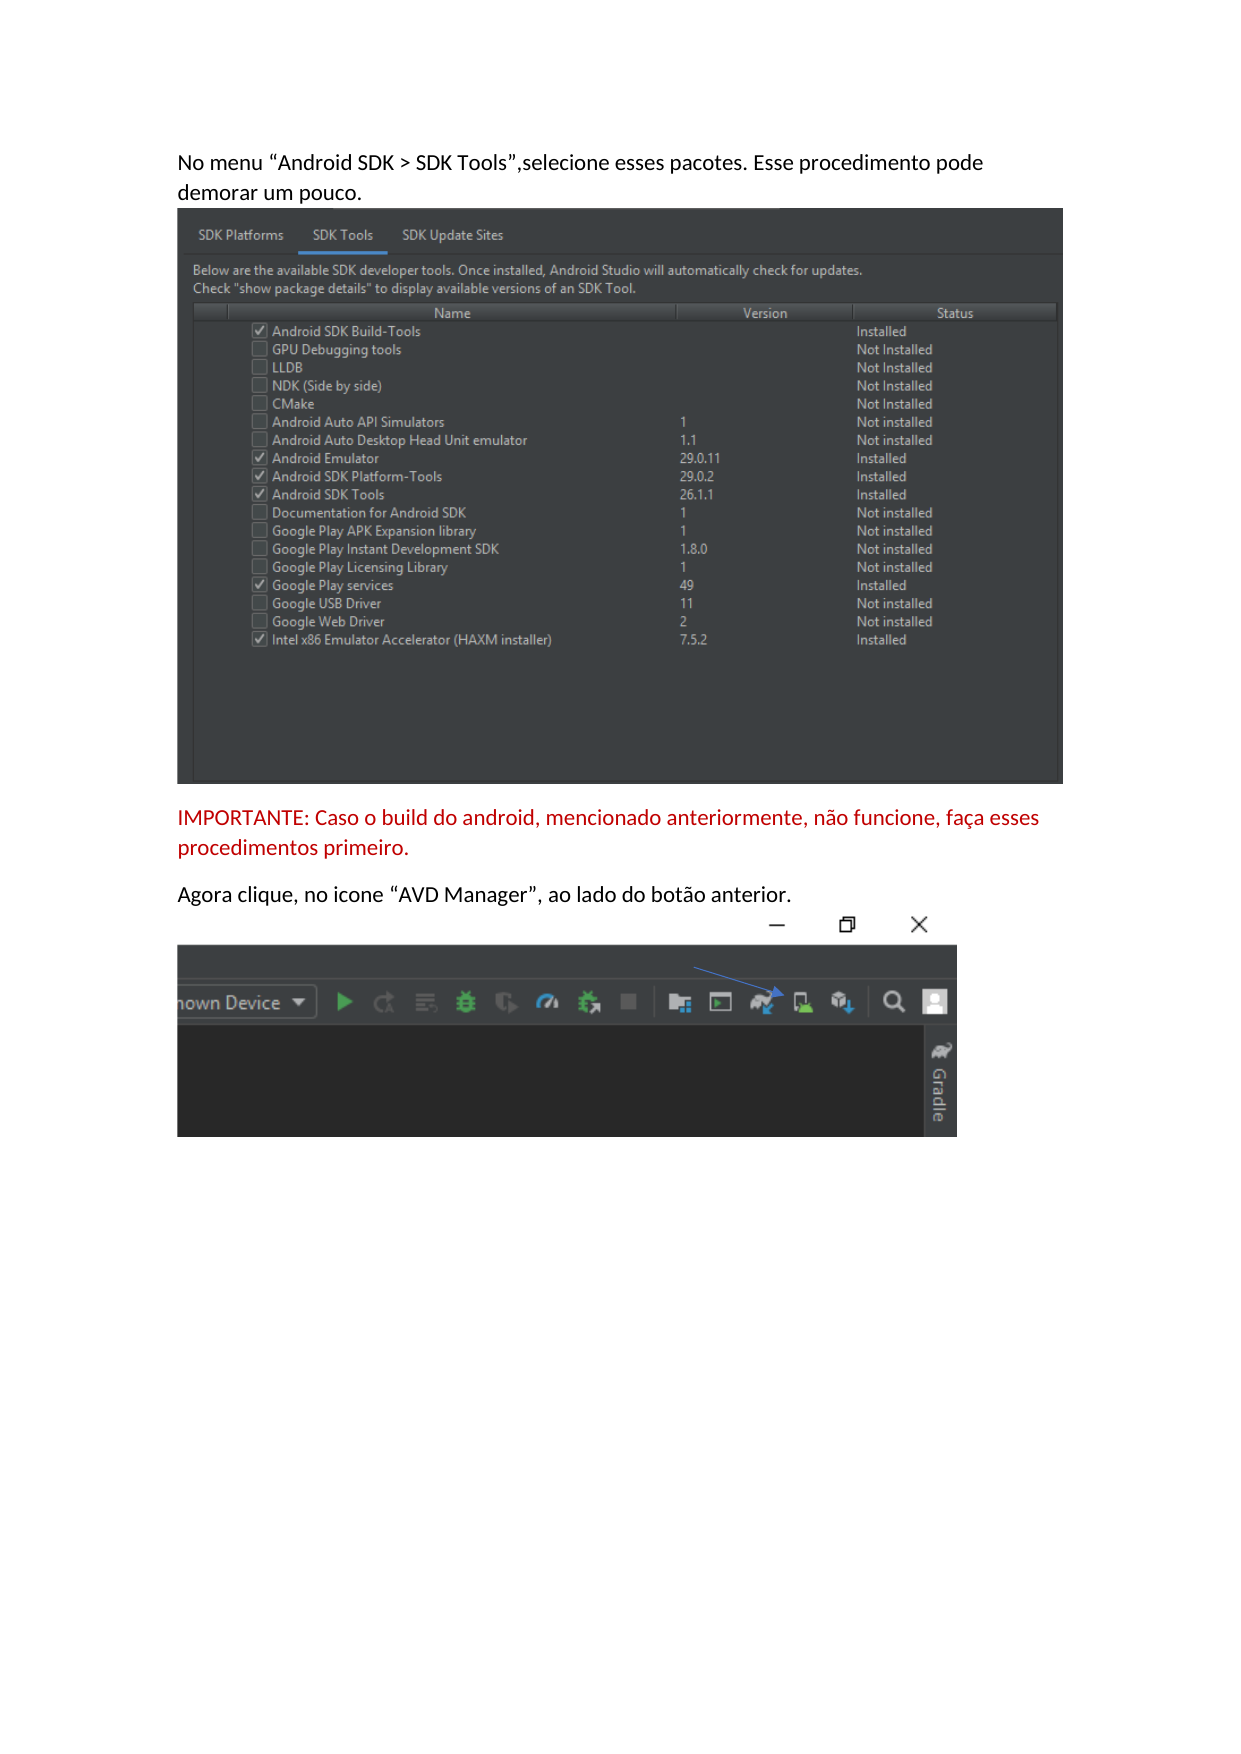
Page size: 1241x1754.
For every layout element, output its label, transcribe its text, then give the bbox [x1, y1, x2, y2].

picture [177, 910, 957, 1137]
picture [177, 208, 1063, 784]
text IMPORTANTE: Caso o build do android, mencionado anteriormente, não funcione, faça esses procedimentos primeiro. [177, 803, 1063, 861]
text No menu “Android SDK > SDK Tools”,selecione esses pacotes. Esse procedimento pode demorar um pouco. [177, 148, 1063, 208]
